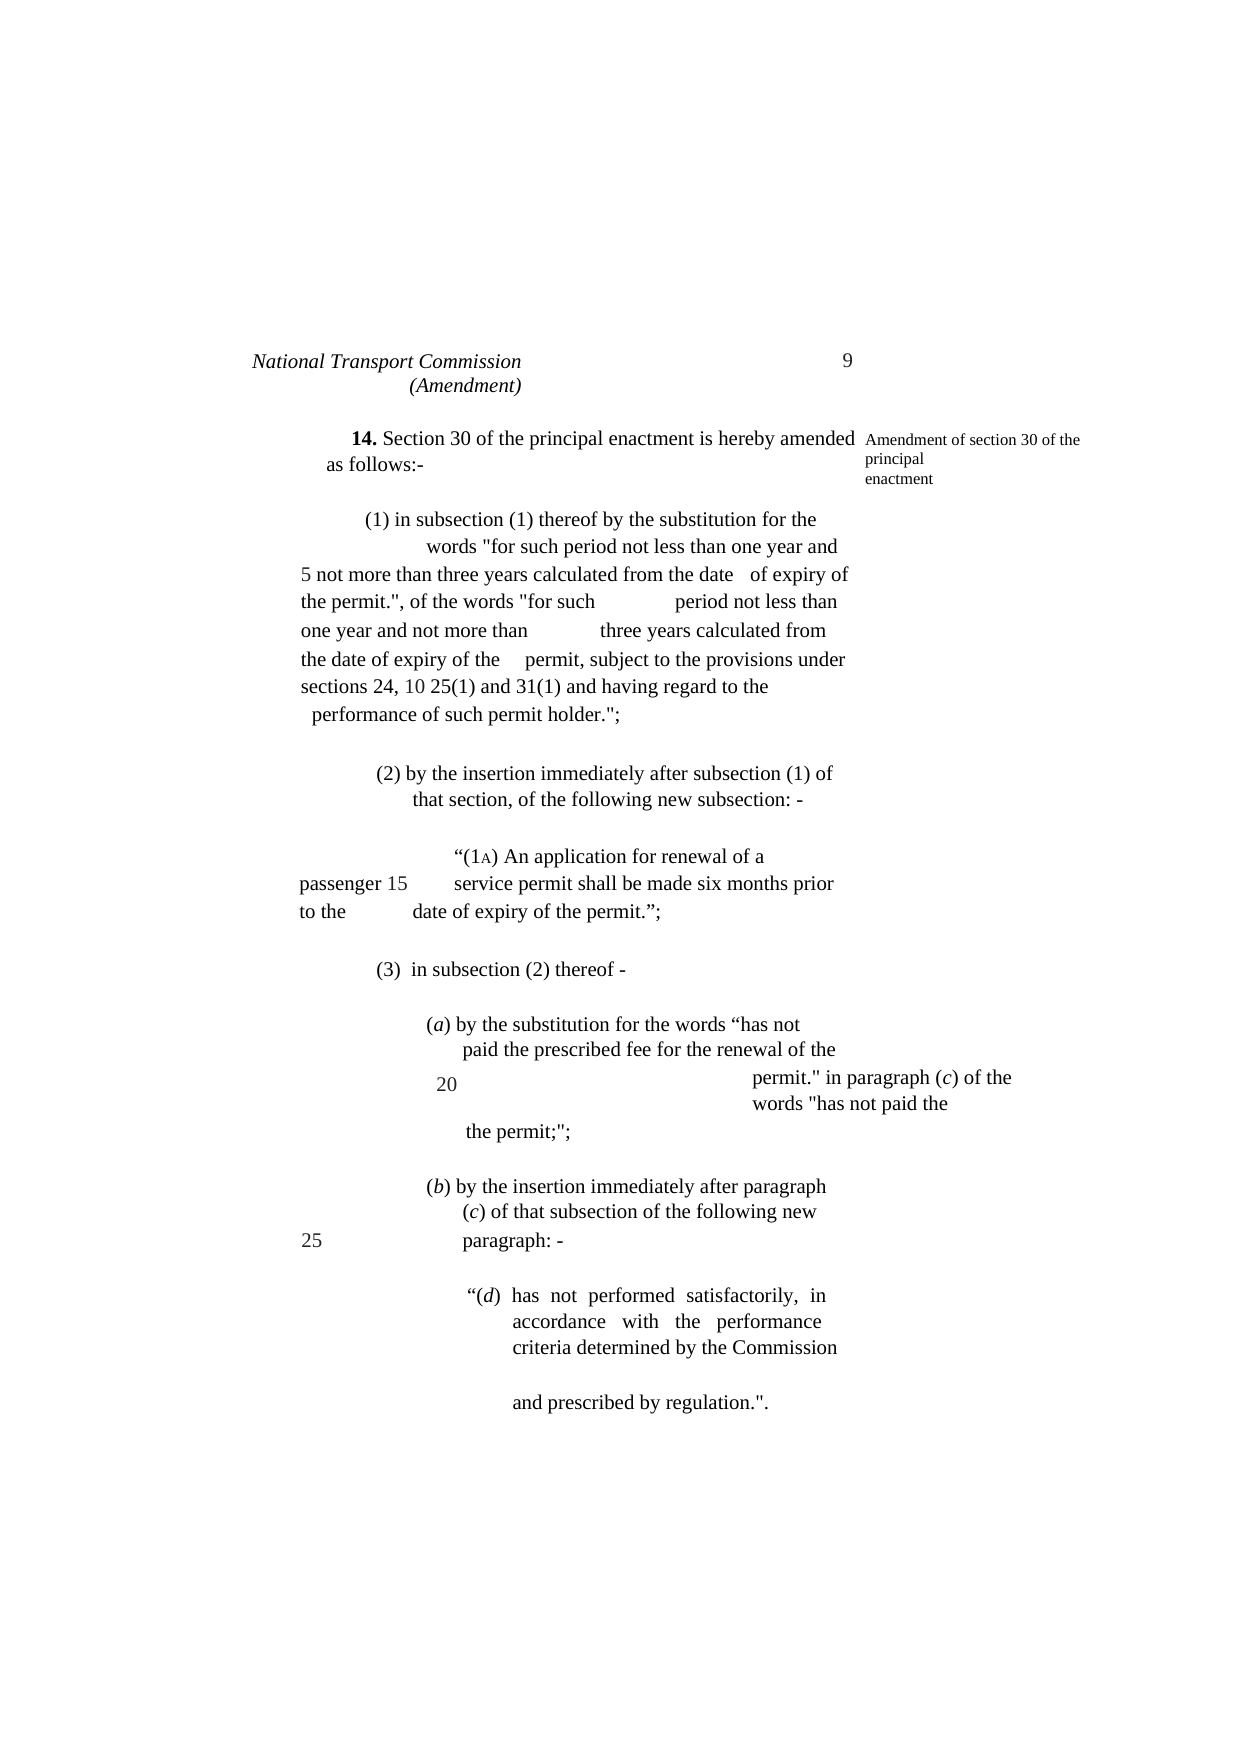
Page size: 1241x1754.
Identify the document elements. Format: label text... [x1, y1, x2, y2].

table_header National Transport Commission (Amendment) [230, 345, 544, 398]
table_cell 14. Section 30 of the principal enactment is hereby amended as follows:- (1) in subsection (1) thereof by the substitution for the [230, 398, 857, 533]
text (2) by the insertion immediately after subsection (1) of that section, of the following new subsection: - [376, 761, 850, 812]
table_header 9 [544, 345, 857, 398]
text (a) by the substitution for the words “has not paid the prescribed fee for the renewal of the [426, 1012, 850, 1061]
text “(d) has not performed satisfactorily, in accordance with the performance criteria determined by the Commission and prescribed by regulation.". [467, 1282, 838, 1414]
table_header permit." in paragraph (c) of the words "has not paid the prescribed fee for the renewal of [681, 1064, 1151, 1118]
text words "for such period not less than one year and [150, 534, 838, 558]
text 5 not more than three years calculated from the date of expiry of the permit.", of the words "for such period not less than one year and not more than three years calculated from the date of expiry of the permit, subject to the provisions under sections 24, 10 25(1) and 31(1) and having regard to the performance of such permit holder."; [301, 562, 850, 727]
table_header Amendment of section 30 of the principal enactment [857, 345, 1170, 533]
text (b) by the insertion immediately after paragraph (c) of that subsection of the following new [426, 1174, 850, 1223]
text (3) in subsection (2) thereof - [376, 957, 1090, 981]
text the permit;"; [150, 1120, 571, 1143]
text 25 paragraph: - [301, 1228, 1090, 1252]
text “(1A) An application for renewal of a passenger 15 service permit shall be made six months prior to the date of expiry of the permit.”; [299, 844, 850, 925]
table_header 20 [212, 1064, 681, 1118]
